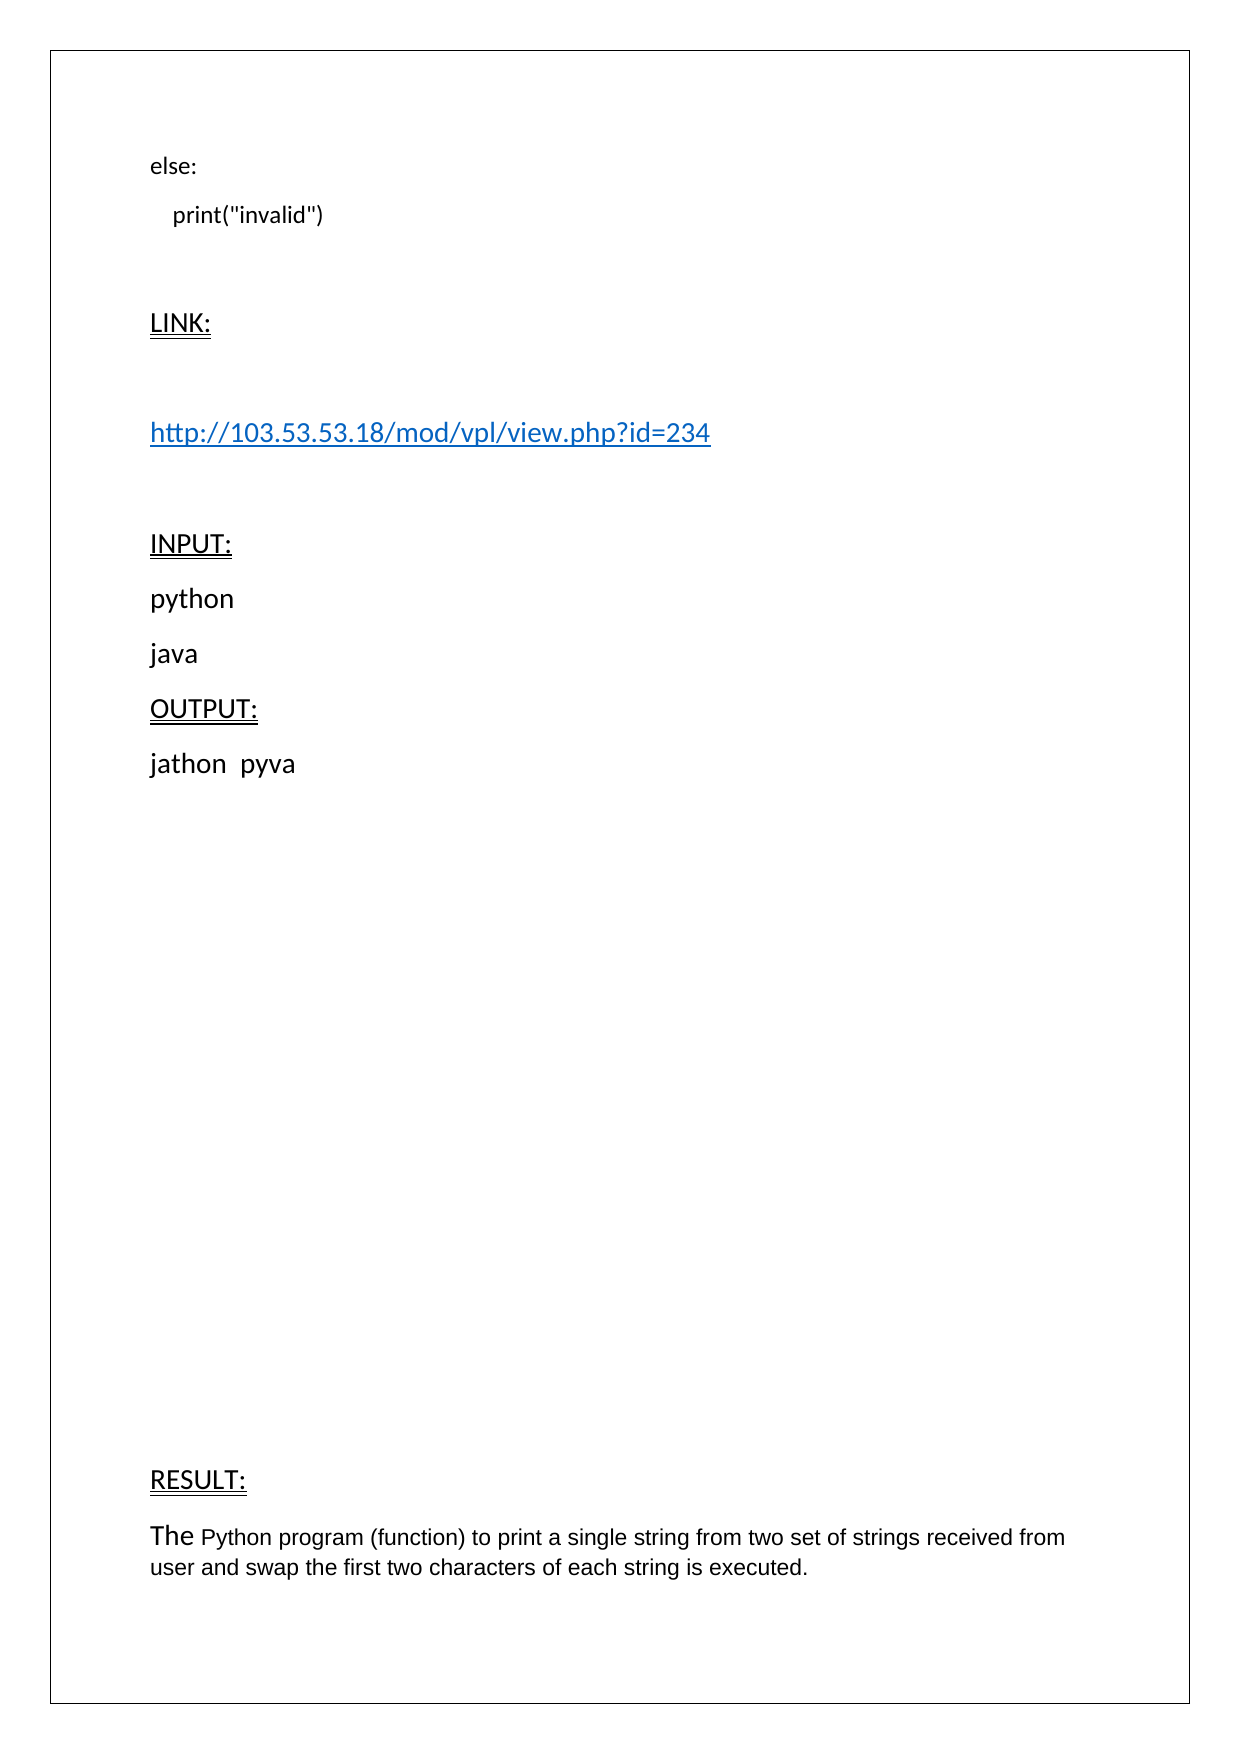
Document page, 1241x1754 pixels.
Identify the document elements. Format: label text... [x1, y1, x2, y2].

text print("invalid") [150, 199, 1090, 230]
text RESULT: [150, 1461, 1090, 1497]
text jathon pyva [150, 745, 1090, 781]
text INPUT: [150, 525, 1090, 560]
text OUTPUT: [150, 690, 1090, 726]
text else: [150, 150, 1090, 181]
text python [150, 580, 1090, 615]
text LINK: [150, 304, 1090, 340]
text http://103.53.53.18/mod/vpl/view.php?id=234 [150, 414, 1090, 450]
text java [150, 635, 1090, 671]
text The Python program (function) to print a single string from two set of strings received from user and swap the first two characters of each string is executed. [150, 1517, 1090, 1581]
